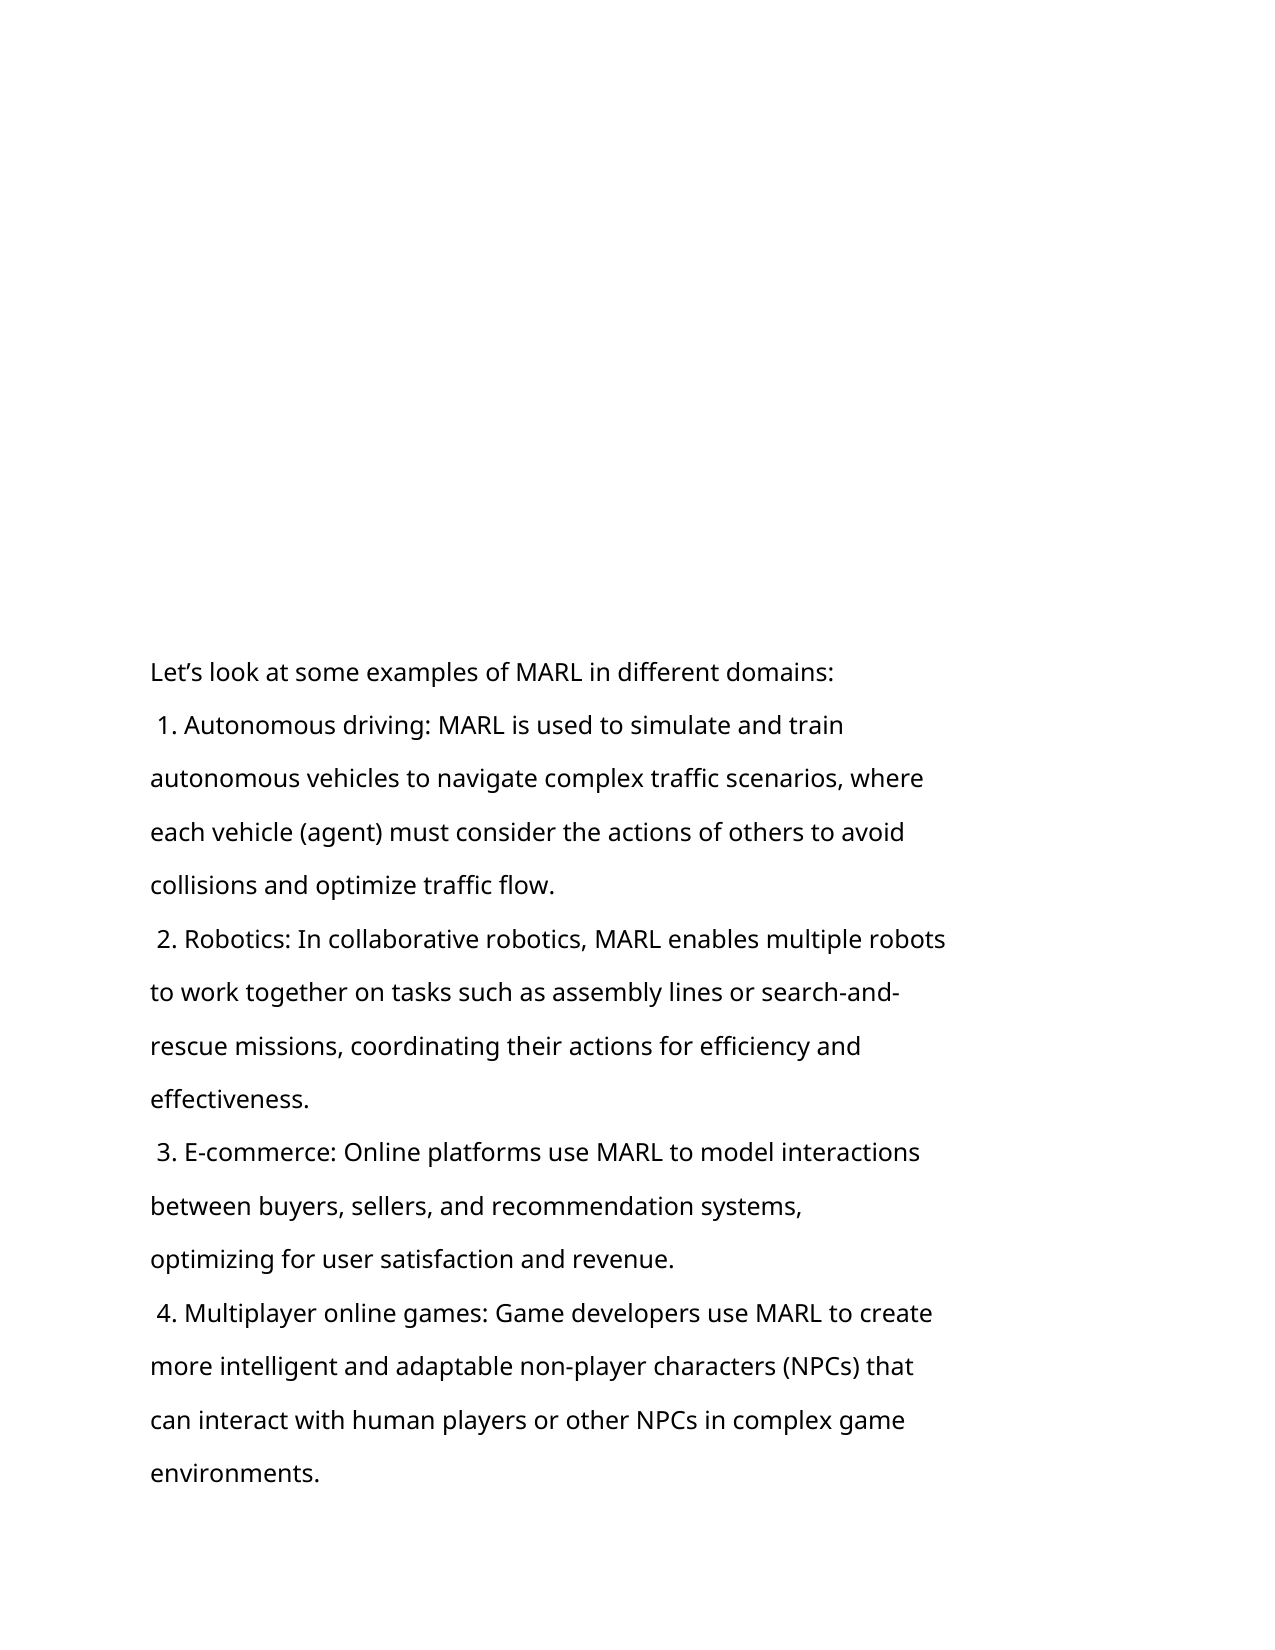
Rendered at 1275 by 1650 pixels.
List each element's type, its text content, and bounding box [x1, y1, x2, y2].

text autonomous vehicles to navigate complex traffic scenarios, where [150, 761, 1125, 795]
text collisions and optimize traffic flow. [150, 868, 1125, 902]
text can interact with human players or other NPCs in complex game [150, 1402, 1125, 1436]
text 1. Autonomous driving: MARL is used to simulate and train [150, 708, 1125, 742]
text optimizing for user satisfaction and revenue. [150, 1242, 1125, 1276]
text 2. Robotics: In collaborative robotics, MARL enables multiple robots [150, 921, 1125, 955]
text environments. [150, 1456, 1125, 1490]
text rescue missions, coordinating their actions for efficiency and [150, 1028, 1125, 1062]
text each vehicle (agent) must consider the actions of others to avoid [150, 814, 1125, 848]
text Let’s look at some examples of MARL in different domains: [150, 654, 1125, 688]
text effectiveness. [150, 1082, 1125, 1116]
text more intelligent and adaptable non-player characters (NPCs) that [150, 1349, 1125, 1383]
text 3. E-commerce: Online platforms use MARL to model interactions [150, 1135, 1125, 1169]
text between buyers, sellers, and recommendation systems, [150, 1188, 1125, 1223]
text 4. Multiplayer online games: Game developers use MARL to create [150, 1295, 1125, 1329]
text to work together on tasks such as assembly lines or search-and- [150, 975, 1125, 1009]
